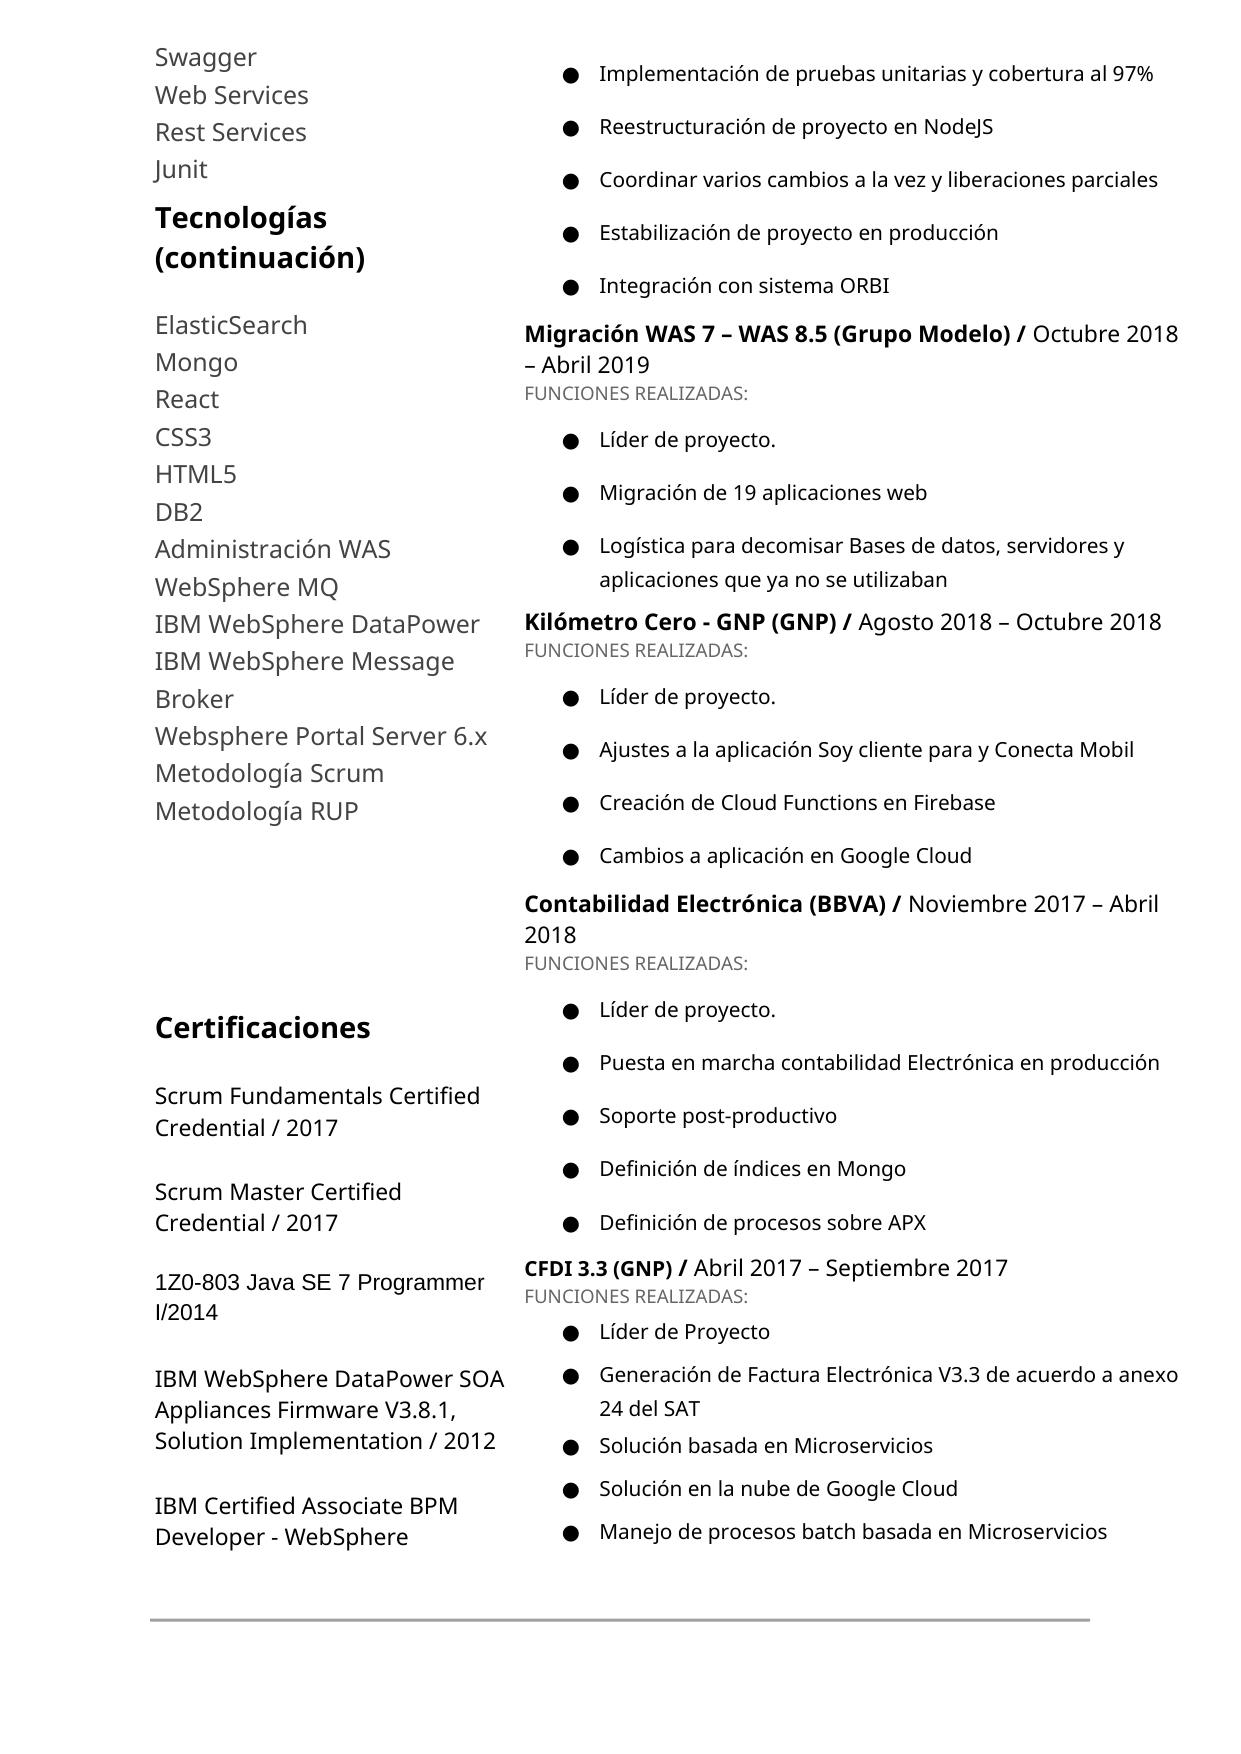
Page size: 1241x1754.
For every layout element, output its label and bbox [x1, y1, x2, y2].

table_cell [514, 30, 1197, 1562]
table_cell [147, 30, 514, 1562]
